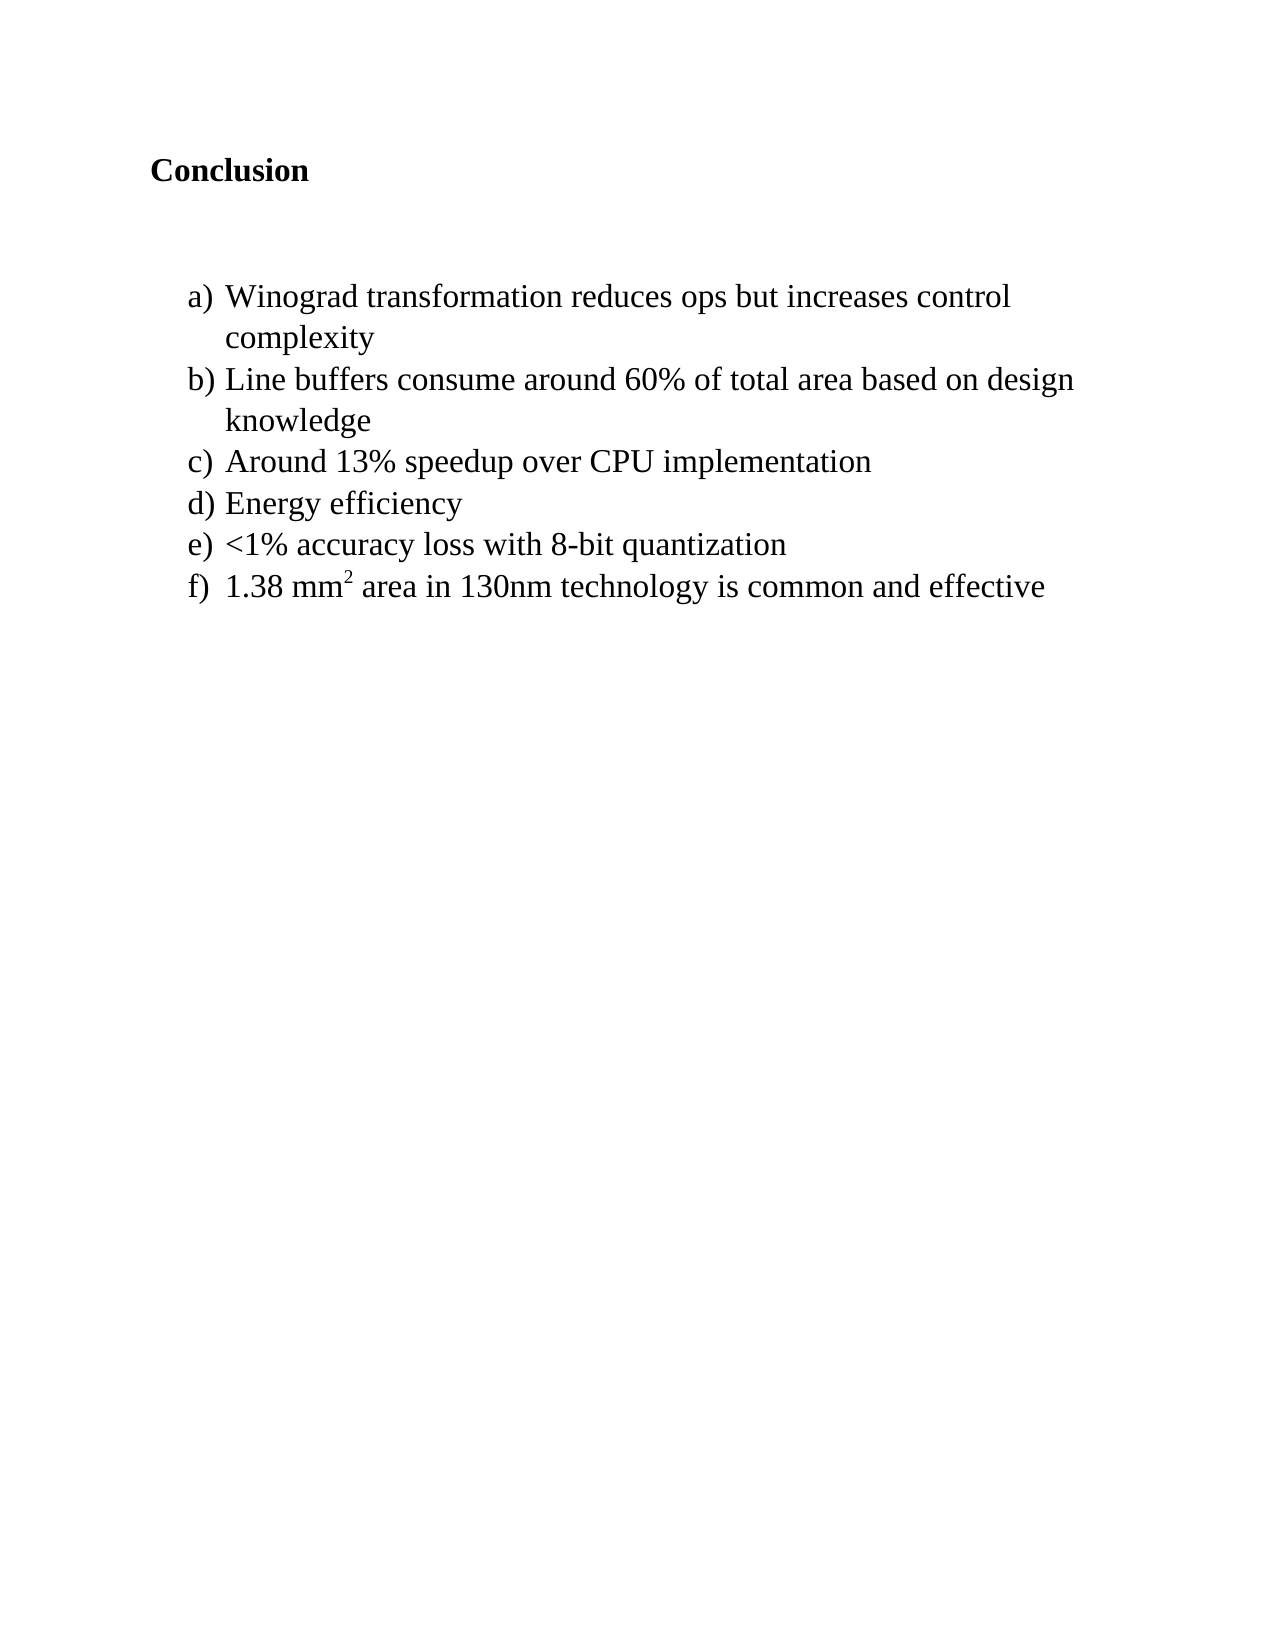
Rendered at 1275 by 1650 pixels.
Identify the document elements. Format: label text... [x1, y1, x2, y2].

list 1.38 mm2 area in 130nm technology is common and effective [187, 566, 1125, 604]
list Energy efficiency [187, 483, 1125, 521]
text Conclusion [150, 150, 1125, 188]
list Line buffers consume around 60% of total area based on design knowledge [187, 359, 1125, 439]
list Winograd transformation reduces ops but increases control complexity [187, 276, 1125, 356]
list Around 13% speedup over CPU implementation [187, 442, 1125, 480]
list <1% accuracy loss with 8-bit quantization [187, 524, 1125, 563]
